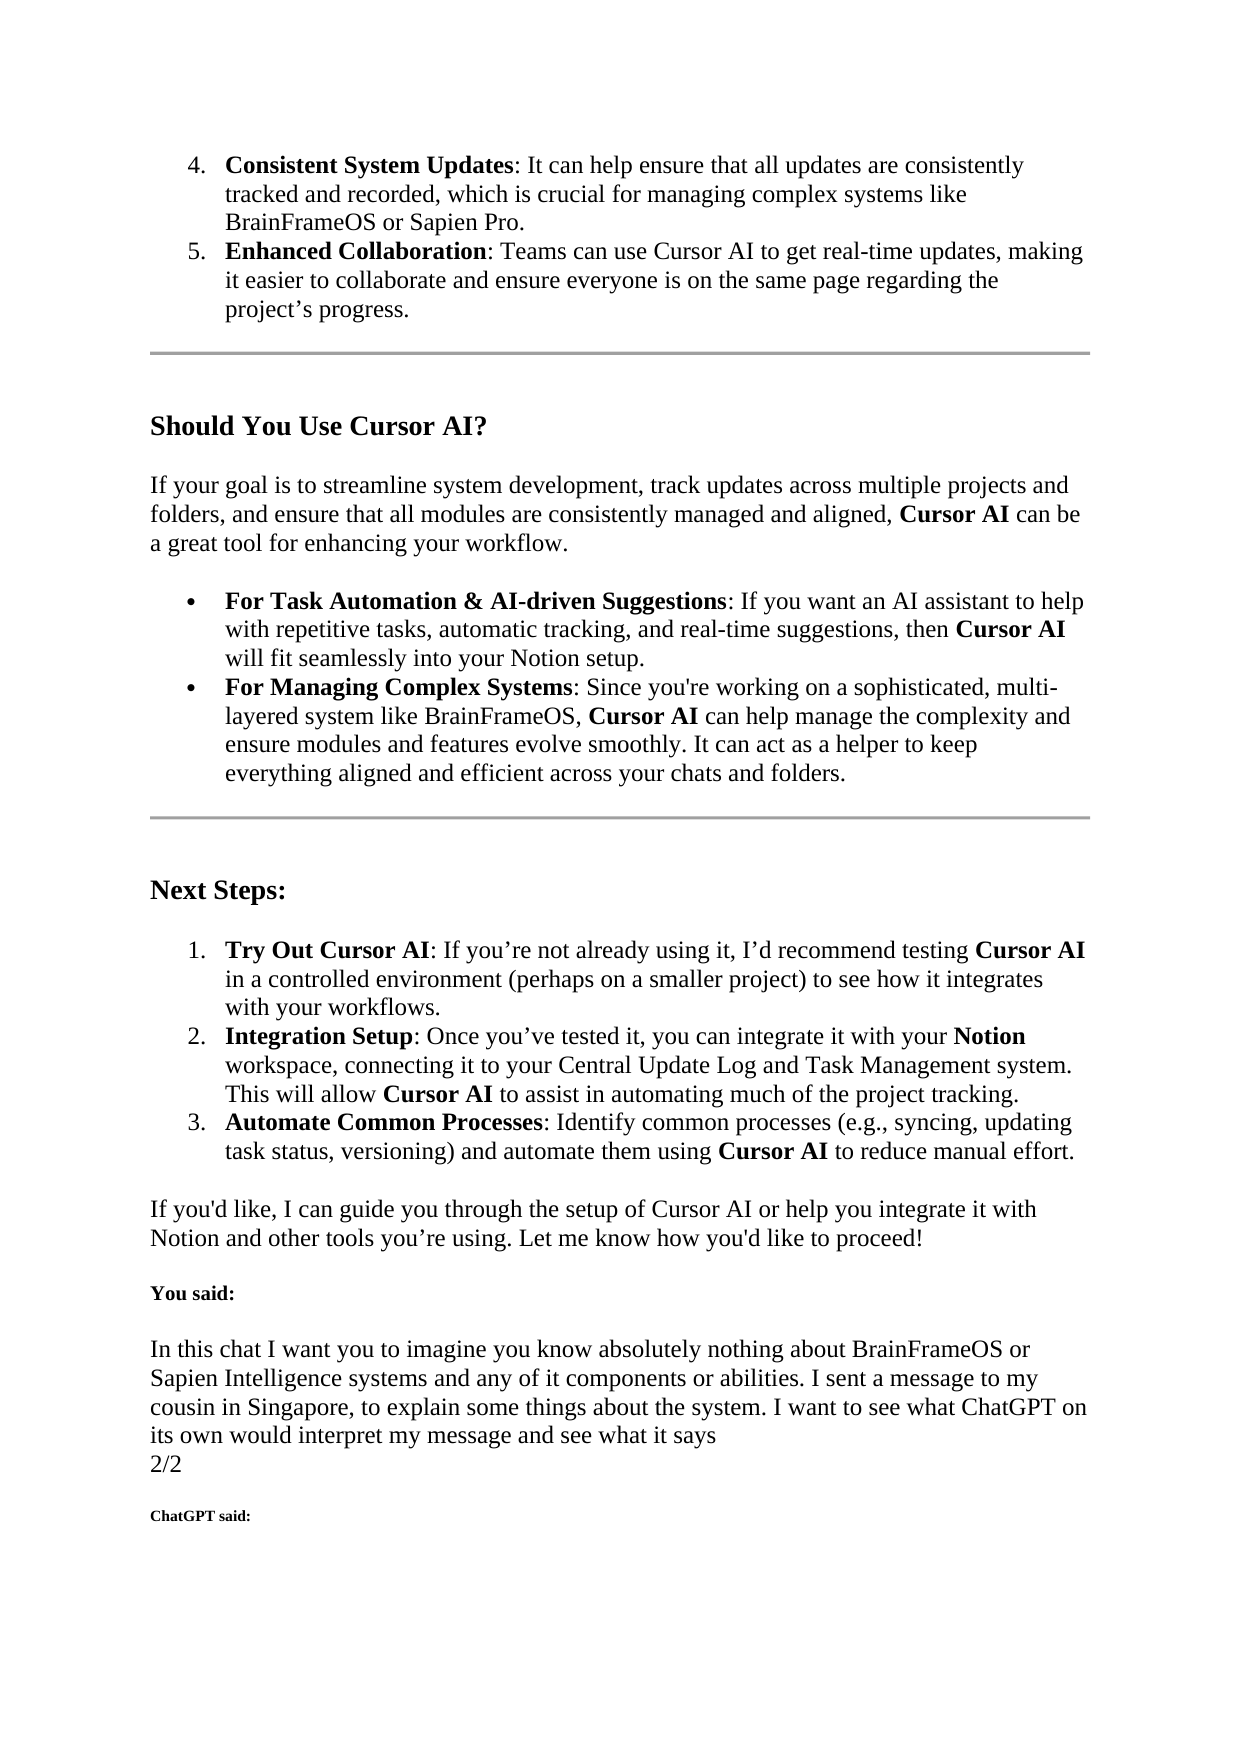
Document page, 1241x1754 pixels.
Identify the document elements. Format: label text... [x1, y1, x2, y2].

list Try Out Cursor AI: If you’re not already using it, I’d recommend testing Cursor AI in a controlled environment (perhaps on a smaller project) to see how it integrates with your workflows. [187, 935, 1090, 1021]
text If you'd like, I can guide you through the setup of Cursor AI or help you integrate it with Notion and other tools you’re using. Let me know how you'd like to proceed! [150, 1194, 1090, 1252]
text Should You Use Cursor AI? [150, 409, 1090, 441]
list Consistent System Updates: It can help ensure that all updates are consistently tracked and recorded, which is crucial for managing complex systems like BrainFrameOS or Sapien Pro. [187, 150, 1090, 236]
list Automate Common Processes: Identify common processes (e.g., syncing, updating task status, versioning) and automate them using Cursor AI to reduce manual effort. [187, 1107, 1090, 1165]
list Integration Setup: Once you’ve tested it, you can integrate it with your Notion workspace, connecting it to your Central Update Log and Task Management system. This will allow Cursor AI to assist in automating much of the project tracking. [187, 1021, 1090, 1107]
text In this chat I want you to imagine you know absolutely nothing about BrainFrameOS or Sapien Intelligence systems and any of it components or abilities. I sent a message to my cousin in Singapore, to explain some things about the system. I want to see what ChatGPT on its own would interpret my message and see what it says [150, 1334, 1090, 1449]
text You said: [150, 1281, 1090, 1305]
list Enhanced Collaboration: Teams can use Cursor AI to get real-time updates, making it easier to collaborate and ensure everyone is on the same page regarding the project’s progress. [187, 236, 1090, 322]
text If your goal is to streamline system development, track updates across multiple projects and folders, and ensure that all modules are consistently managed and aligned, Cursor AI can be a great tool for enhancing your workflow. [150, 470, 1090, 557]
list For Task Automation & AI-driven Suggestions: If you want an AI assistant to help with repetitive tasks, automatic tracking, and real-time suggestions, then Cursor AI will fit seamlessly into your Notion setup. [187, 586, 1090, 672]
text 2/2 [150, 1449, 1090, 1478]
text ChatGPT said: [150, 1507, 1090, 1525]
text Next Steps: [150, 873, 1090, 906]
list For Managing Complex Systems: Since you're working on a sophisticated, multi-layered system like BrainFrameOS, Cursor AI can help manage the complexity and ensure modules and features evolve smoothly. It can act as a helper to keep everything aligned and efficient across your chats and folders. [187, 672, 1090, 787]
